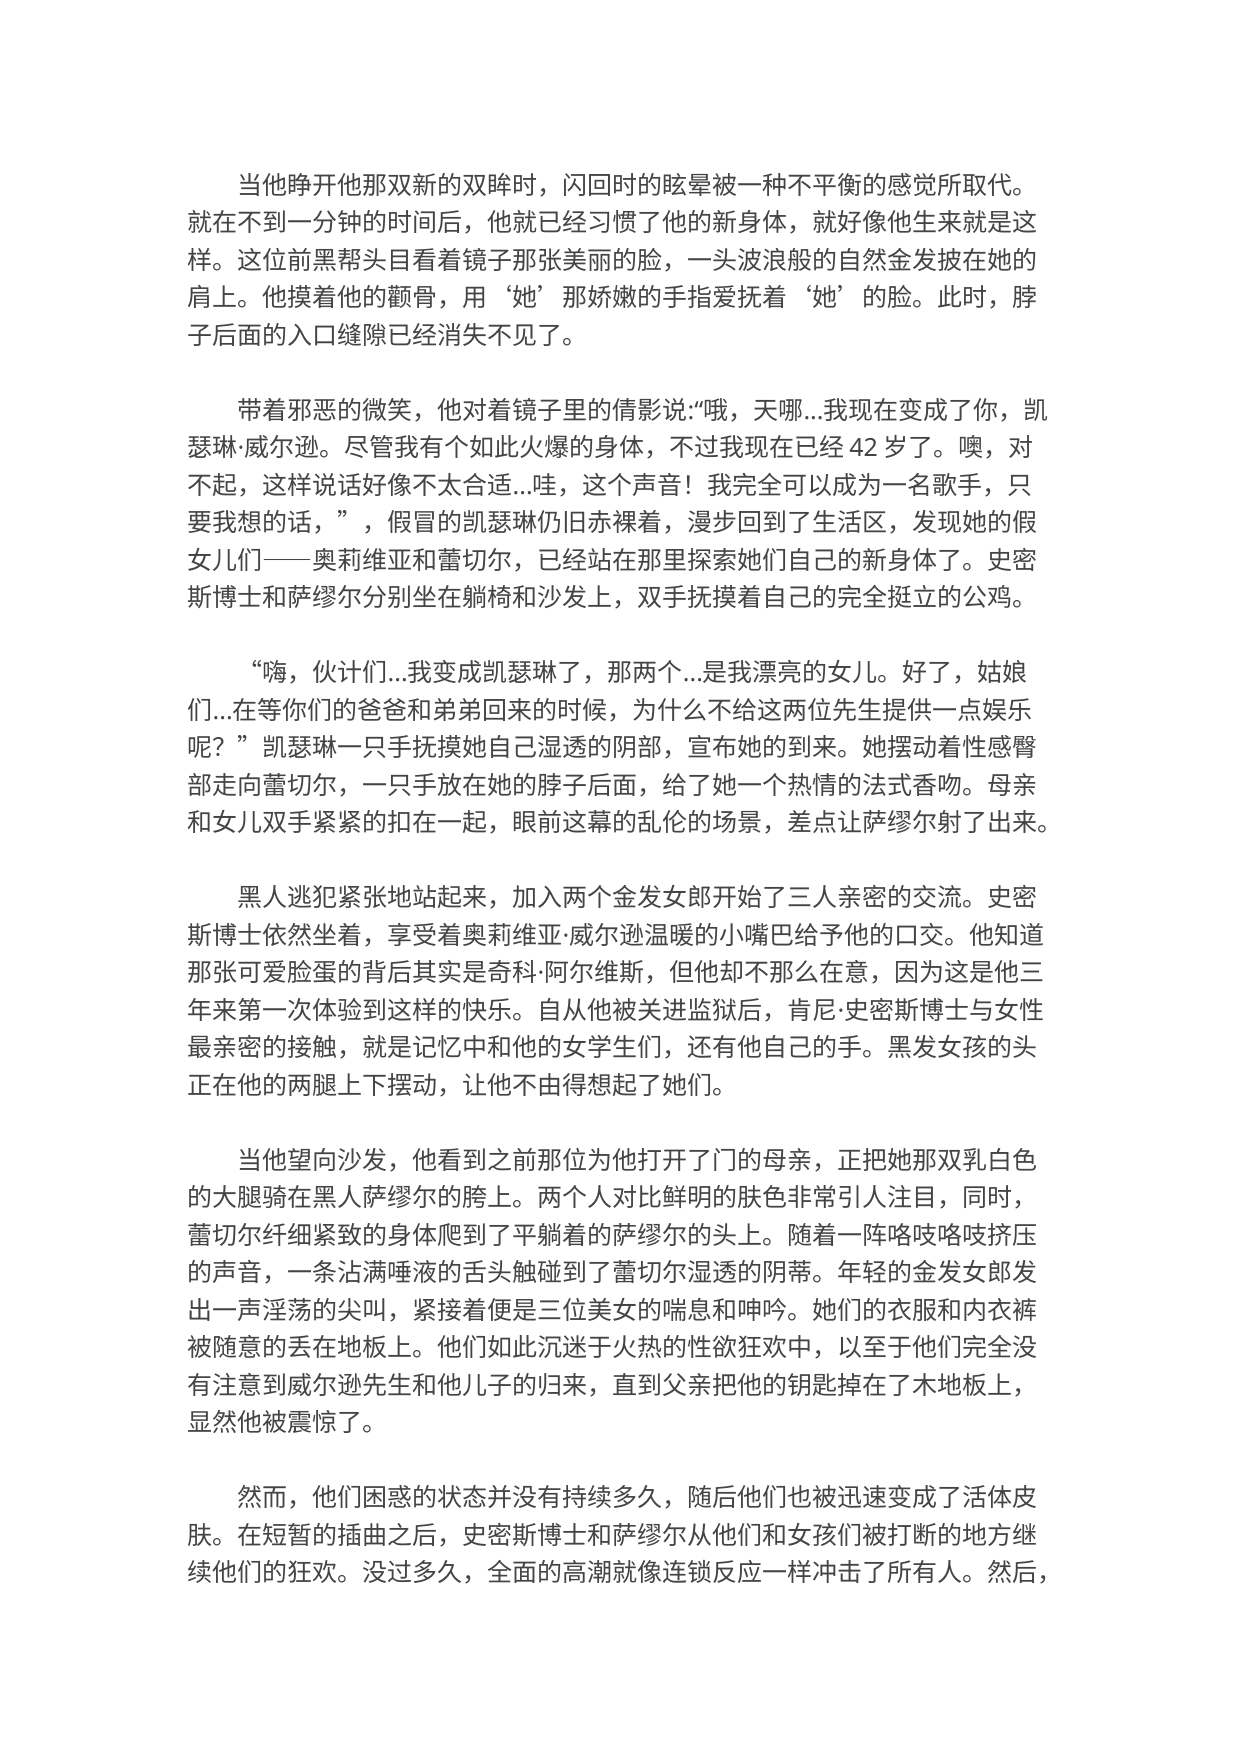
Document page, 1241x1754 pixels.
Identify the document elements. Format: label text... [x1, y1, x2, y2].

text “嗨，伙计们...我变成凯瑟琳了，那两个...是我漂亮的女儿。好了，姑娘们...在等你们的爸爸和弟弟回来的时候，为什么不给这两位先生提供一点娱乐呢？”凯瑟琳一只手抚摸她自己湿透的阴部，宣布她的到来。她摆动着性感臀部走向蕾切尔，一只手放在她的脖子后面，给了她一个热情的法式香吻。母亲和女儿双手紧紧的扣在一起，眼前这幕的乱伦的场景，差点让萨缪尔射了出来。 [187, 652, 1053, 839]
text 当他望向沙发，他看到之前那位为他打开了门的母亲，正把她那双乳白色的大腿骑在黑人萨缪尔的胯上。两个人对比鲜明的肤色非常引人注目，同时，蕾切尔纤细紧致的身体爬到了平躺着的萨缪尔的头上。随着一阵咯吱咯吱挤压的声音，一条沾满唾液的舌头触碰到了蕾切尔湿透的阴蒂。年轻的金发女郎发出一声淫荡的尖叫，紧接着便是三位美女的喘息和呻吟。她们的衣服和内衣裤被随意的丢在地板上。他们如此沉迷于火热的性欲狂欢中，以至于他们完全没有注意到威尔逊先生和他儿子的归来，直到父亲把他的钥匙掉在了木地板上，显然他被震惊了。 [187, 1139, 1053, 1439]
text 黑人逃犯紧张地站起来，加入两个金发女郎开始了三人亲密的交流。史密斯博士依然坐着，享受着奥莉维亚·威尔逊温暖的小嘴巴给予他的口交。他知道那张可爱脸蛋的背后其实是奇科·阿尔维斯，但他却不那么在意，因为这是他三年来第一次体验到这样的快乐。自从他被关进监狱后，肯尼·史密斯博士与女性最亲密的接触，就是记忆中和他的女学生们，还有他自己的手。黑发女孩的头正在他的两腿上下摆动，让他不由得想起了她们。 [187, 877, 1053, 1102]
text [187, 1477, 1053, 1589]
text 带着邪恶的微笑，他对着镜子里的倩影说:“哦，天哪...我现在变成了你，凯瑟琳·威尔逊。尽管我有个如此火爆的身体，不过我现在已经42岁了。噢，对不起，这样说话好像不太合适...哇，这个声音！我完全可以成为一名歌手，只要我想的话，”，假冒的凯瑟琳仍旧赤裸着，漫步回到了生活区，发现她的假女儿们——奥莉维亚和蕾切尔，已经站在那里探索她们自己的新身体了。史密斯博士和萨缪尔分别坐在躺椅和沙发上，双手抚摸着自己的完全挺立的公鸡。 [187, 389, 1053, 614]
text 当他睁开他那双新的双眸时，闪回时的眩晕被一种不平衡的感觉所取代。就在不到一分钟的时间后，他就已经习惯了他的新身体，就好像他生来就是这样。这位前黑帮头目看着镜子那张美丽的脸，一头波浪般的自然金发披在她的肩上。他摸着他的颧骨，用‘她’那娇嫩的手指爱抚着‘她’的脸。此时，脖子后面的入口缝隙已经消失不见了。 [187, 164, 1053, 352]
